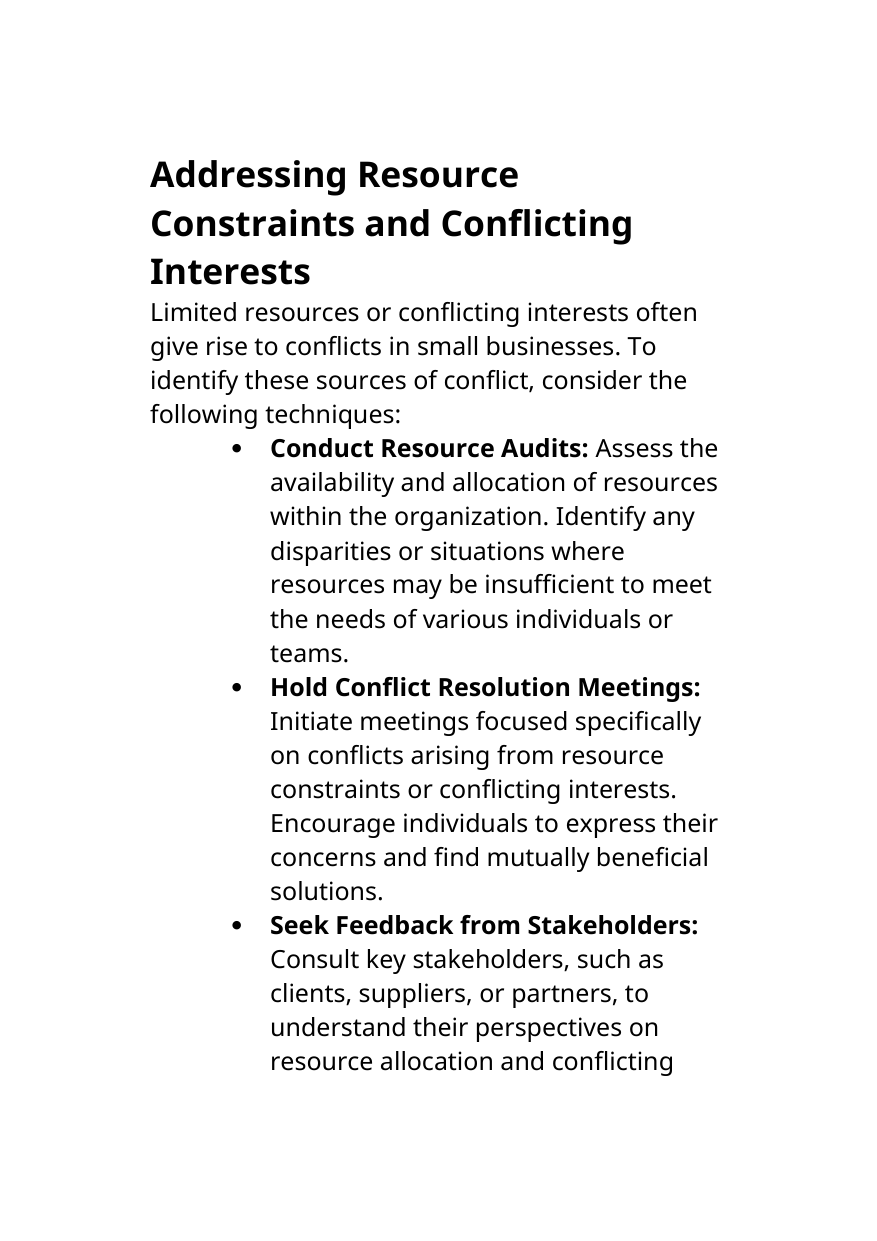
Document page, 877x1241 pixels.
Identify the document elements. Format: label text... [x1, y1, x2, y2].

list Hold Conflict Resolution Meetings: Initiate meetings focused specifically on conflicts arising from resource constraints or conflicting interests. Encourage individuals to express their concerns and find mutually beneficial solutions. [232, 669, 727, 908]
text Limited resources or conflicting interests often give rise to conflicts in small businesses. To identify these sources of conflict, consider the following techniques: [150, 295, 727, 431]
list Conduct Resource Audits: Assess the availability and allocation of resources within the organization. Identify any disparities or situations where resources may be insufficient to meet the needs of various individuals or teams. [232, 431, 727, 669]
subtitle Addressing Resource Constraints and Conflicting Interests [150, 150, 727, 295]
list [232, 908, 727, 1078]
